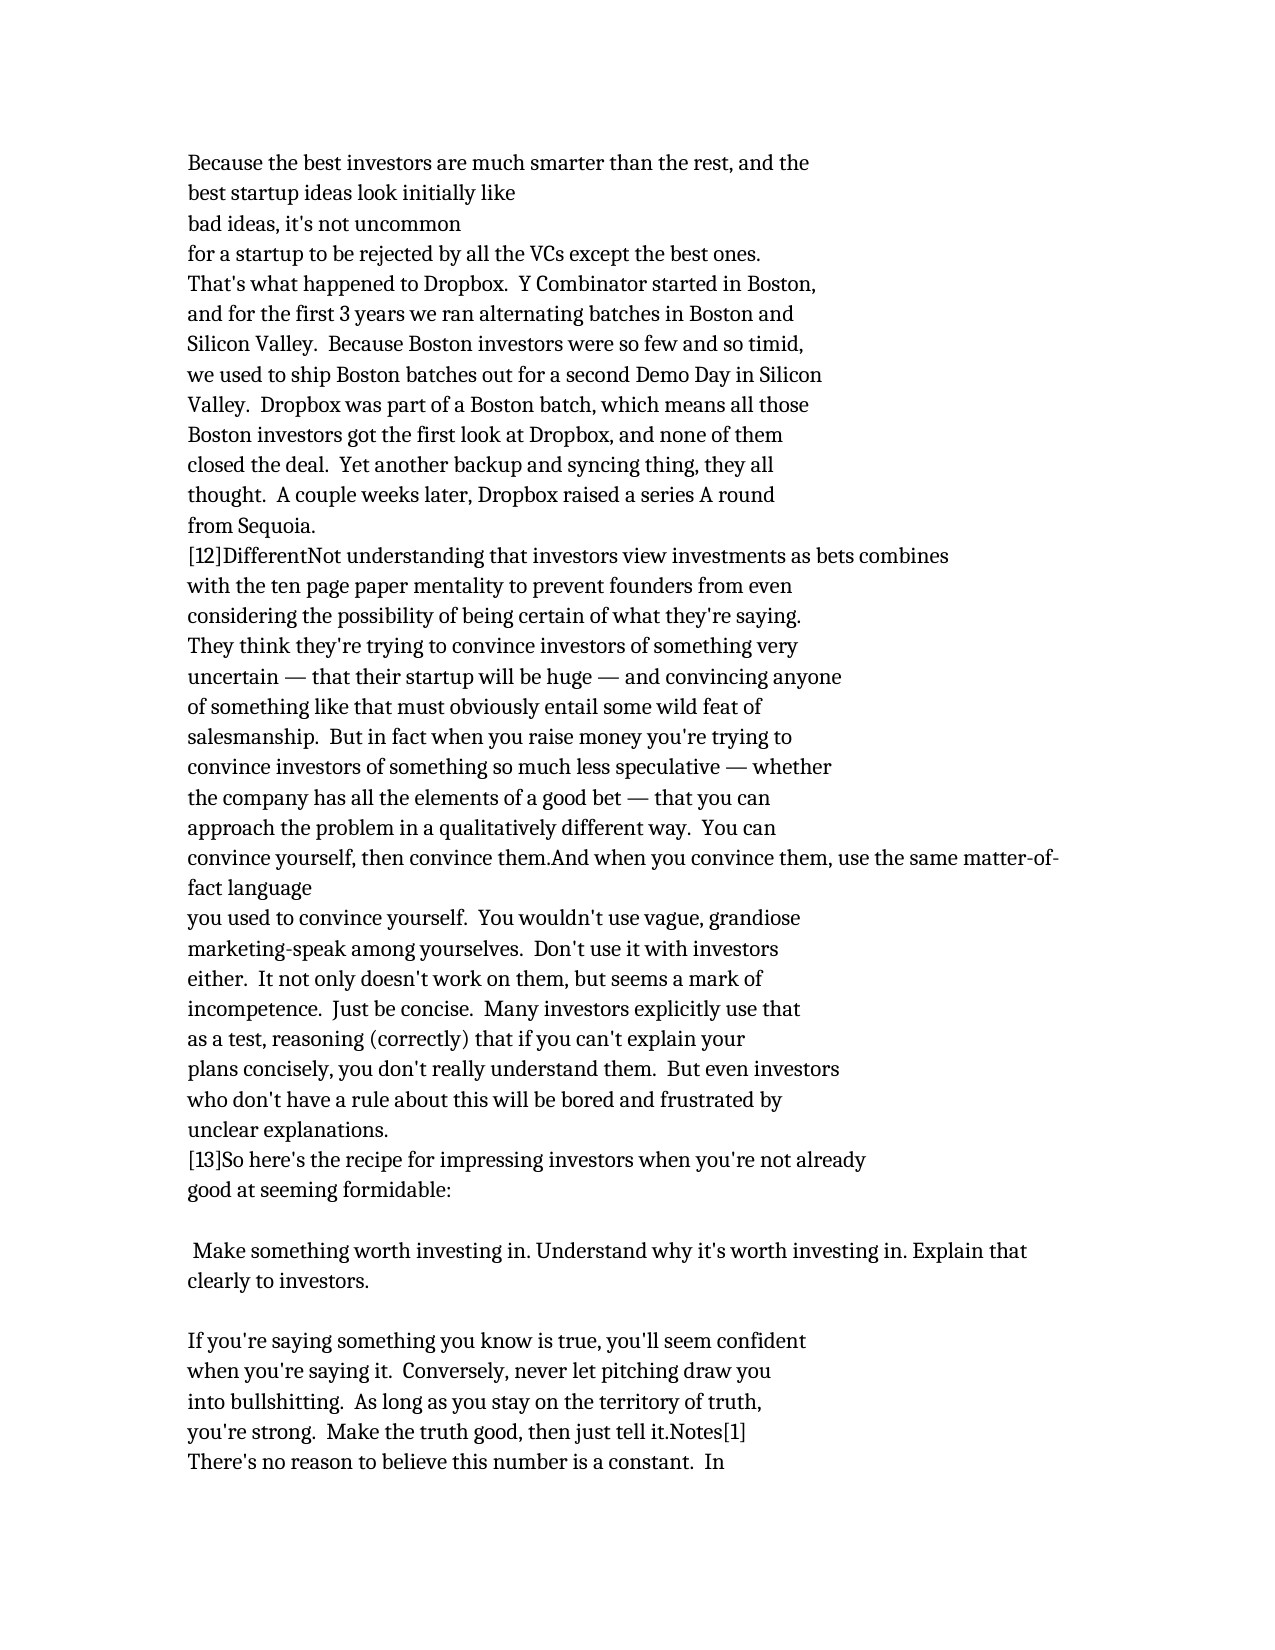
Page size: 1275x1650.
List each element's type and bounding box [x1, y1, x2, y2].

text [187, 150, 1087, 1475]
